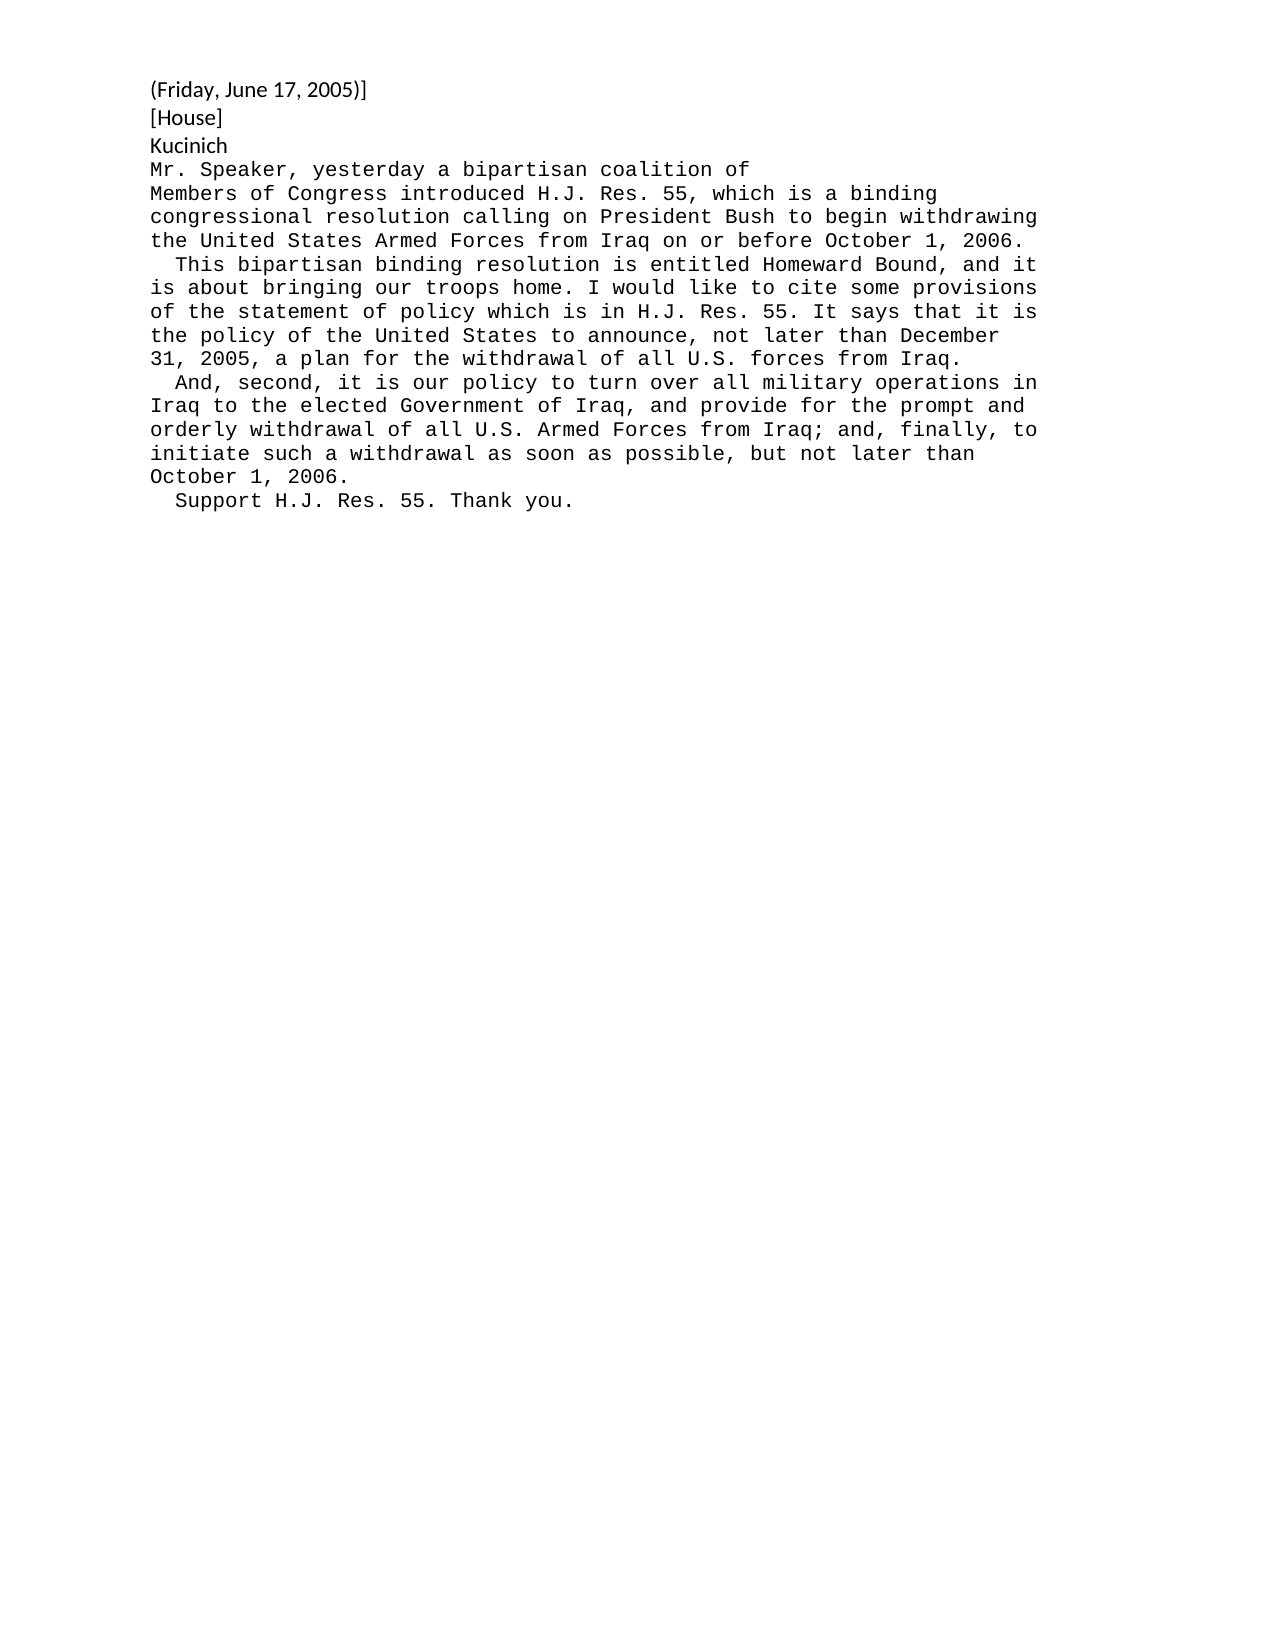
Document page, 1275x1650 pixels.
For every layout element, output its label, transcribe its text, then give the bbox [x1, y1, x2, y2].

text the policy of the United States to announce, not later than December [150, 324, 1125, 348]
text congressional resolution calling on President Bush to begin withdrawing [150, 206, 1125, 230]
text Members of Congress introduced H.J. Res. 55, which is a binding [150, 183, 1125, 206]
text And, second, it is our policy to turn over all military operations in [150, 372, 1125, 396]
text of the statement of policy which is in H.J. Res. 55. It says that it is [150, 301, 1125, 324]
text initiate such a withdrawal as soon as possible, but not later than [150, 443, 1125, 466]
text Iraq to the elected Government of Iraq, and provide for the prompt and [150, 396, 1125, 419]
text 31, 2005, a plan for the withdrawal of all U.S. forces from Iraq. [150, 348, 1125, 372]
text Support H.J. Res. 55. Thank you. [150, 490, 1125, 514]
text is about bringing our troops home. I would like to cite some provisions [150, 277, 1125, 301]
text the United States Armed Forces from Iraq on or before October 1, 2006. [150, 230, 1125, 254]
text Mr. Speaker, yesterday a bipartisan coalition of [150, 159, 1125, 183]
text This bipartisan binding resolution is entitled Homeward Bound, and it [150, 254, 1125, 277]
text orderly withdrawal of all U.S. Armed Forces from Iraq; and, finally, to [150, 419, 1125, 443]
text October 1, 2006. [150, 466, 1125, 490]
